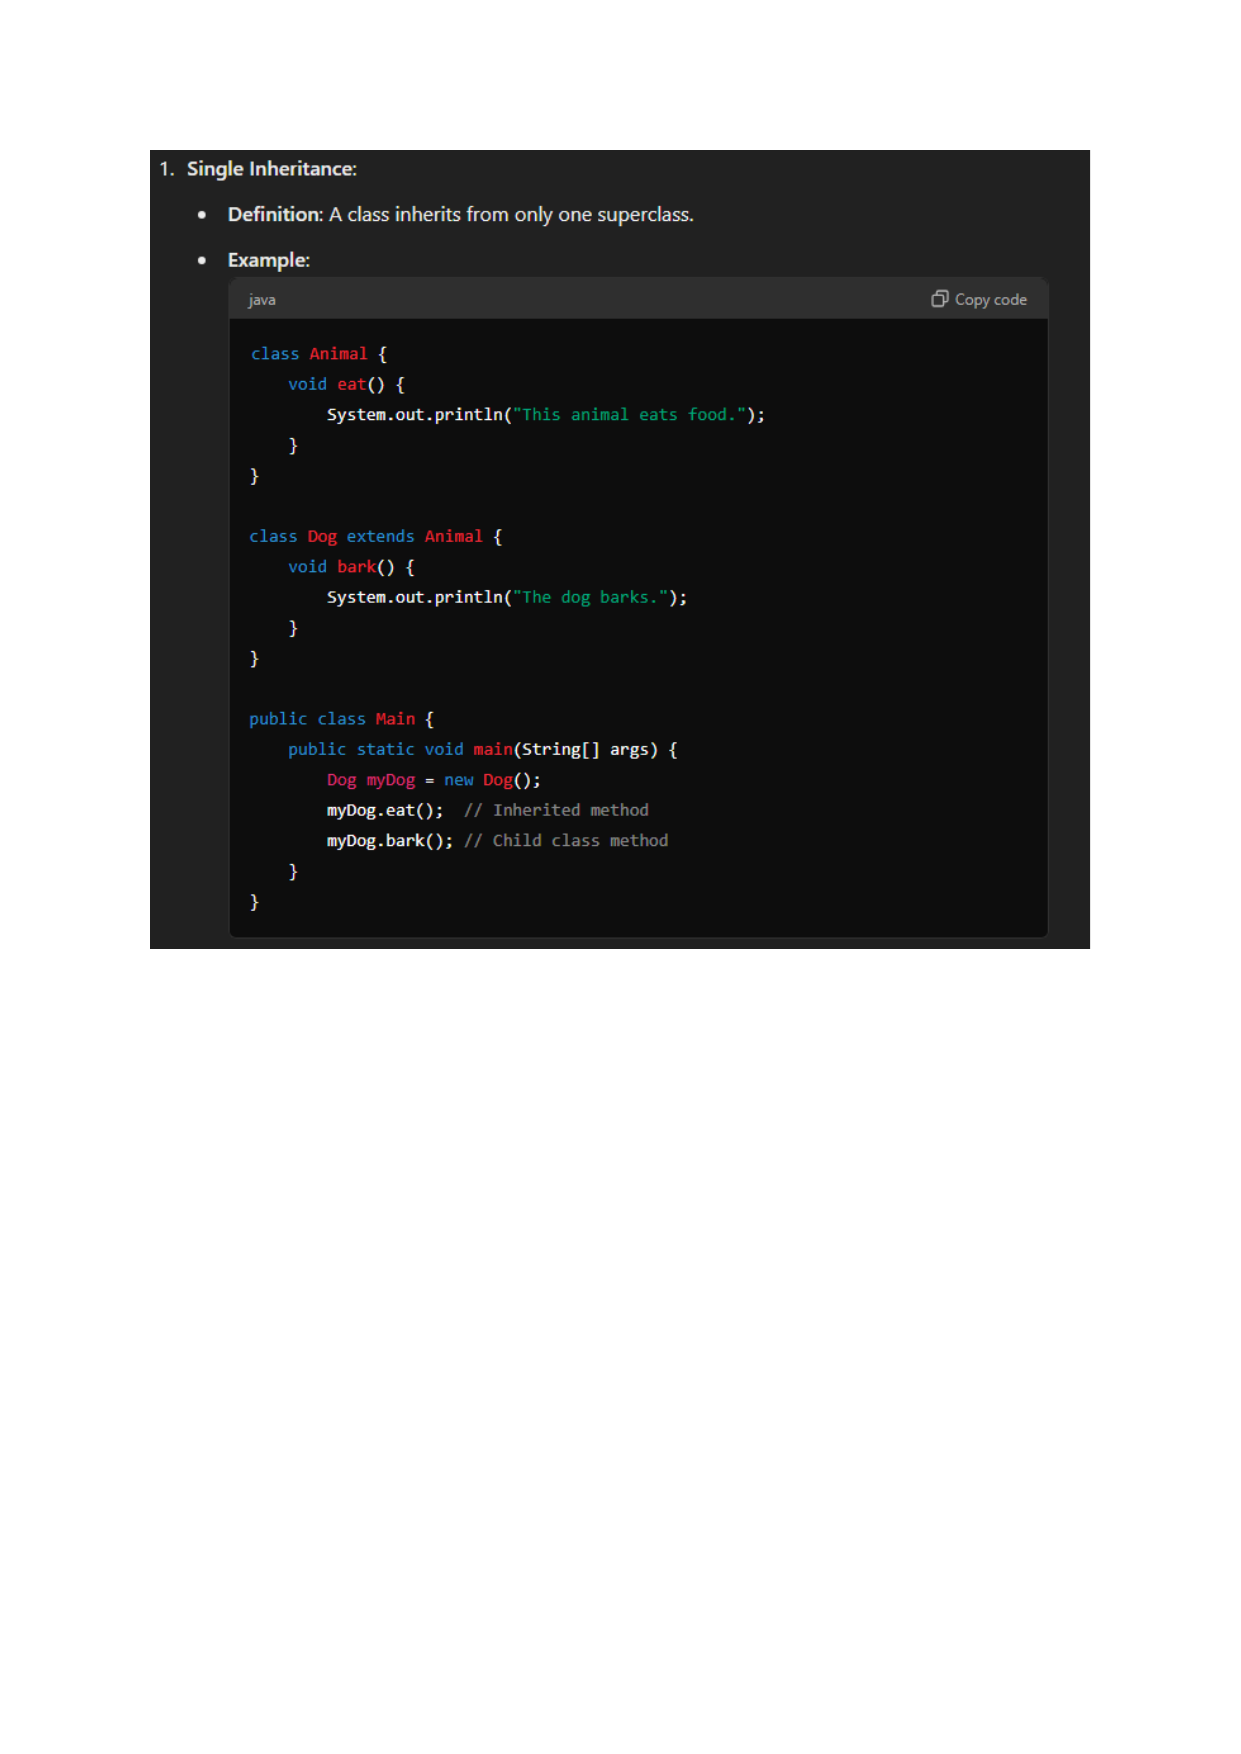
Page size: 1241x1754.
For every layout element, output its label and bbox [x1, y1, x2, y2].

picture [150, 150, 1091, 949]
